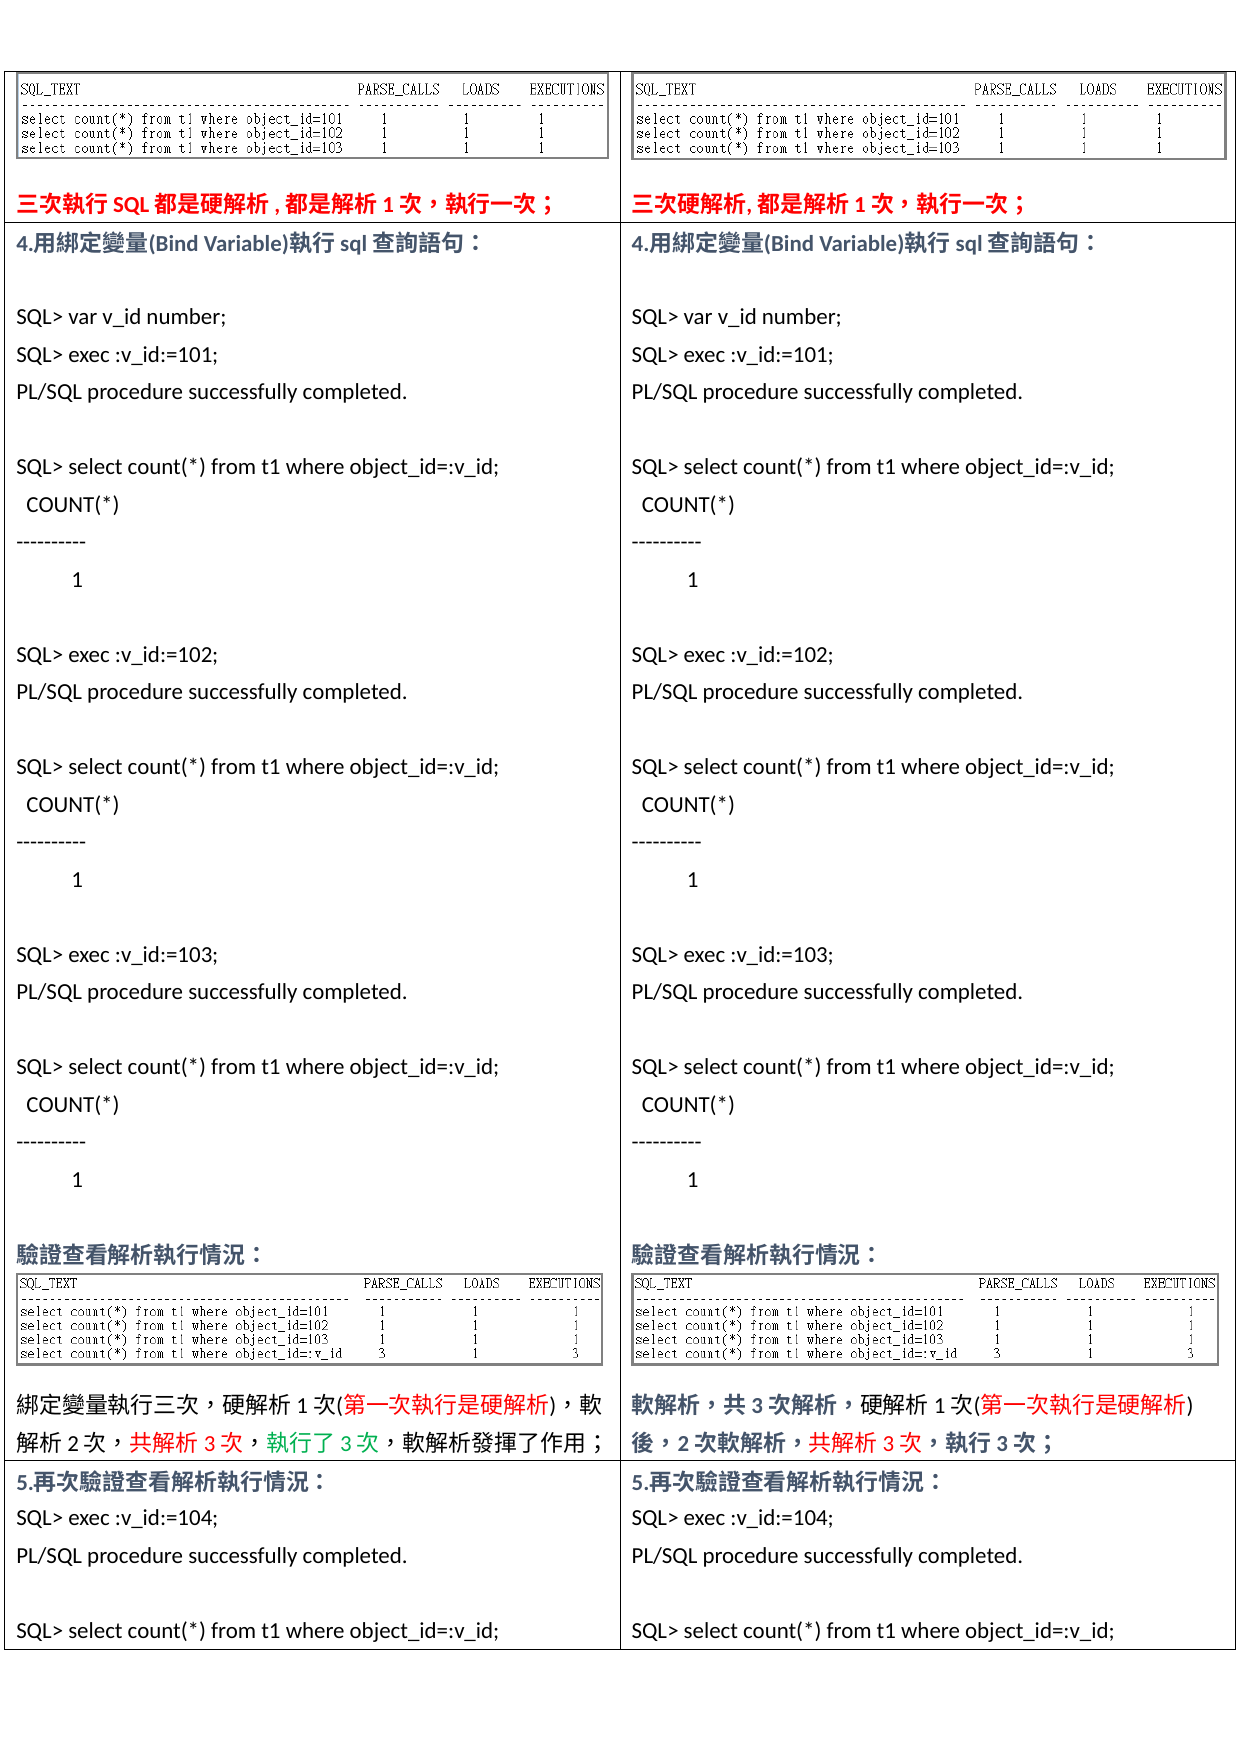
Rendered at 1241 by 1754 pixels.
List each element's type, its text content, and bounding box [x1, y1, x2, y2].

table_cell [5, 1461, 620, 1649]
picture [634, 1275, 1217, 1363]
table_cell 4.用綁定變量(Bind Variable)執行 sql 查詢語句： SQL> var v_id number; SQL> exec :v_id:=101; PL/SQL procedure successfully completed. SQL> select count(*) from t1 where object_id=:v_id; COUNT(*) ---------- 1 SQL> exec :v_id:=102; PL/SQL procedure successfully completed. SQL> select count(*) from t1 where object_id=:v_id; COUNT(*) ---------- 1 SQL> exec :v_id:=103; PL/SQL procedure successfully completed. SQL> select count(*) from t1 where object_id=:v_id; COUNT(*) ---------- 1 驗證查看解析執行情況： 綁定變量執行三次，硬解析 1 次(第一次執行是硬解析)，軟解析 2 次，共解析 3 次，執行了 3 次，軟解析發揮了作用； [5, 223, 620, 1460]
table_cell 4.用綁定變量(Bind Variable)執行 sql 查詢語句： SQL> var v_id number; SQL> exec :v_id:=101; PL/SQL procedure successfully completed. SQL> select count(*) from t1 where object_id=:v_id; COUNT(*) ---------- 1 SQL> exec :v_id:=102; PL/SQL procedure successfully completed. SQL> select count(*) from t1 where object_id=:v_id; COUNT(*) ---------- 1 SQL> exec :v_id:=103; PL/SQL procedure successfully completed. SQL> select count(*) from t1 where object_id=:v_id; COUNT(*) ---------- 1 驗證查看解析執行情況： 軟解析，共 3 次解析，硬解析 1 次(第一次執行是硬解析) 後，2 次軟解析，共解析 3 次，執行 3 次； [621, 223, 1235, 1460]
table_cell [621, 72, 1235, 222]
picture [18, 74, 607, 157]
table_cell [5, 72, 620, 222]
picture [634, 74, 1224, 158]
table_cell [621, 1461, 1235, 1649]
picture [18, 1275, 601, 1363]
